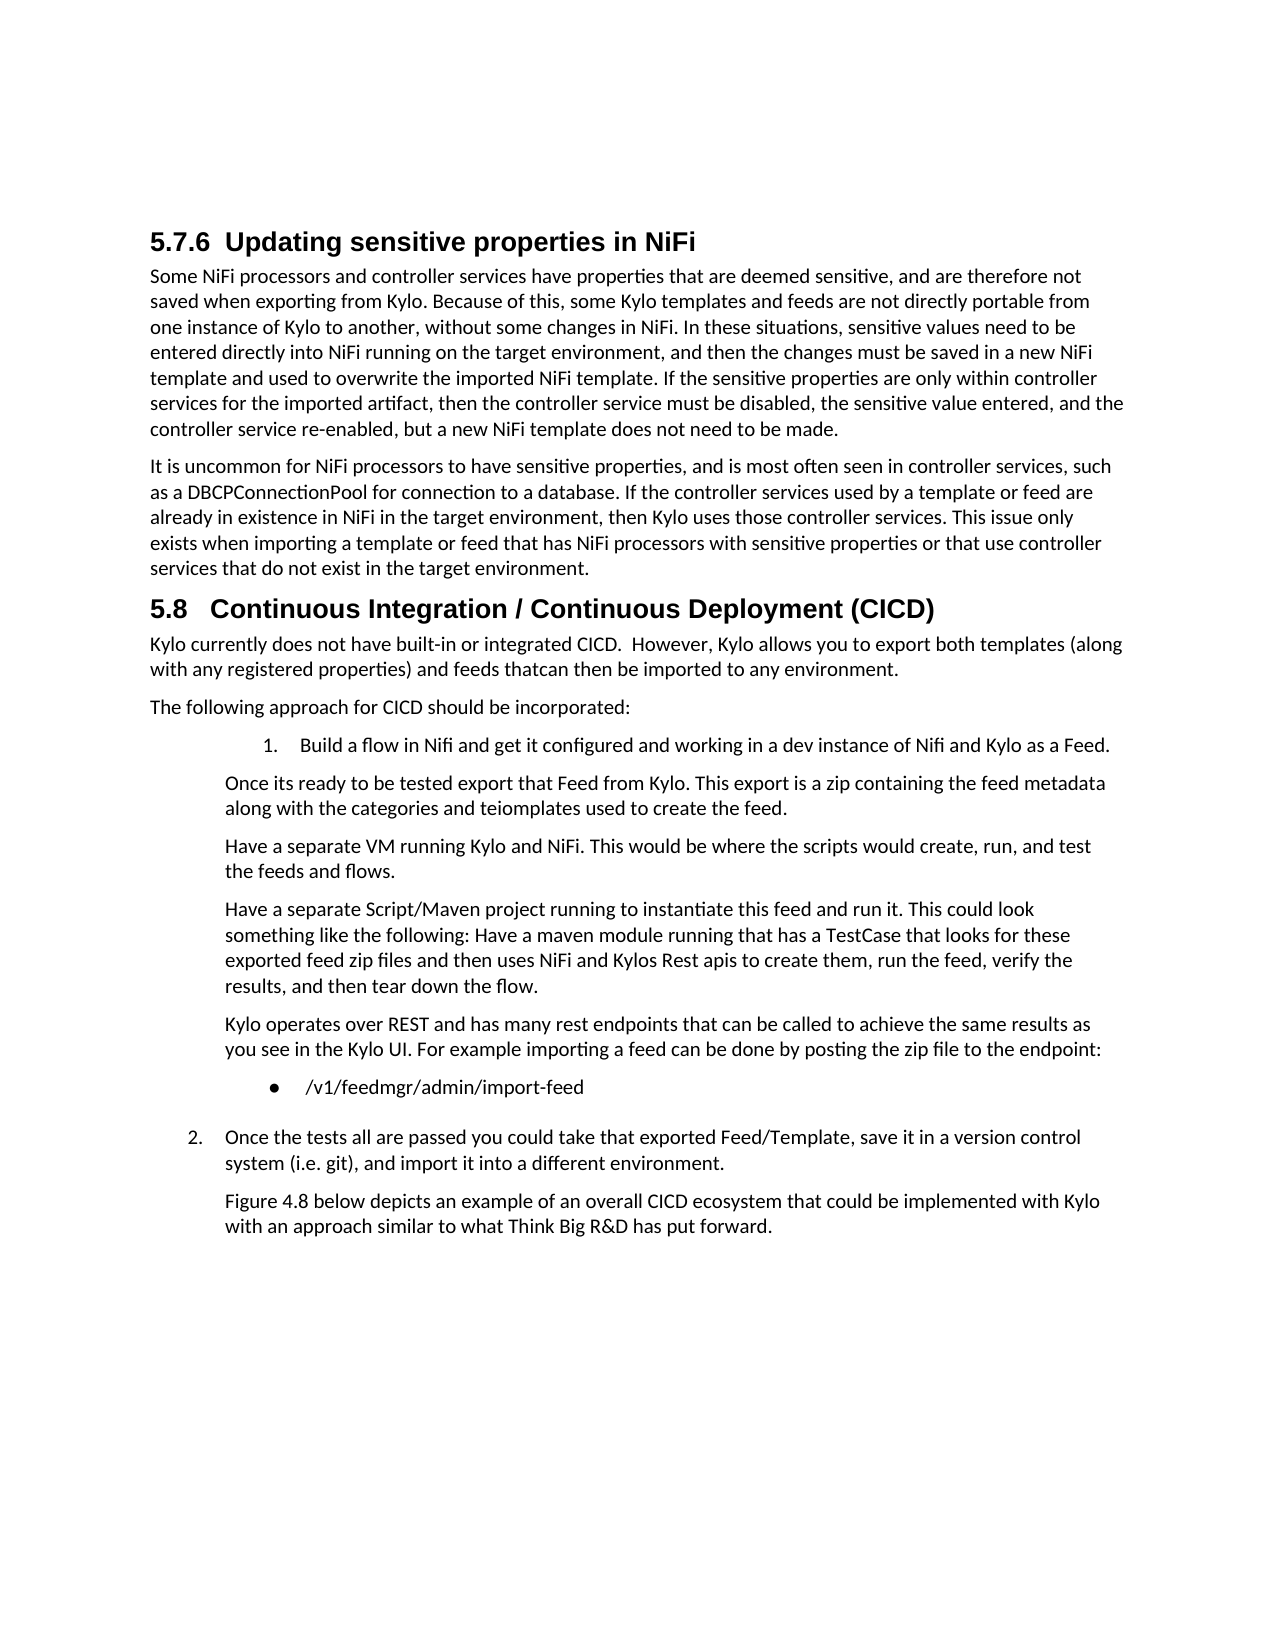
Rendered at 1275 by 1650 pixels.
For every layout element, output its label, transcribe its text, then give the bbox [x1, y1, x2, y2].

text Have a separate VM running Kylo and NiFi. This would be where the scripts would create, run, and test the feeds and flows. [225, 833, 1125, 884]
subtitle Updating sensitive properties in NiFi [150, 226, 1125, 257]
list /v1/feedmgr/admin/import-feed [268, 1074, 1125, 1099]
text It is uncommon for NiFi processors to have sensitive properties, and is most often seen in controller services, such as a DBCPConnectionPool for connection to a database. If the controller services used by a template or feed are already in existence in NiFi in the target environment, then Kylo uses those controller services. This issue only exists when importing a template or feed that has NiFi processors with sensitive properties or that use controller services that do not exist in the target environment. [150, 454, 1125, 581]
text The following approach for CICD should be incorporated: [150, 694, 1125, 719]
subtitle Continuous Integration / Continuous Deployment (CICD) [150, 593, 1125, 624]
text Some NiFi processors and controller services have properties that are deemed sensitive, and are therefore not saved when exporting from Kylo. Because of this, some Kylo templates and feeds are not directly portable from one instance of Kylo to another, without some changes in NiFi. In these situations, sensitive values need to be entered directly into NiFi running on the target environment, and then the changes must be saved in a new NiFi template and used to overwrite the imported NiFi template. If the sensitive properties are only within controller services for the imported artifact, then the controller service must be disabled, the sensitive value entered, and the controller service re-enabled, but a new NiFi template does not need to be made. [150, 263, 1125, 441]
list Once the tests all are passed you could take that exported Feed/Template, save it in a version control system (i.e. git), and import it into a different environment. [187, 1124, 1125, 1175]
list Build a flow in Nifi and get it configured and working in a dev instance of Nifi and Kylo as a Feed. [225, 732, 1125, 757]
text Have a separate Script/Maven project running to instantiate this feed and run it. This could look something like the following: Have a maven module running that has a TestCase that looks for these exported feed zip files and then uses NiFi and Kylos Rest apis to create them, run the feed, verify the results, and then tear down the flow. [225, 897, 1125, 998]
text Kylo currently does not have built-in or integrated CICD. However, Kylo allows you to export both templates (along with any registered properties) and feeds thatcan then be imported to any environment. [150, 631, 1125, 682]
text Figure 4.8 below depicts an example of an overall CICD ecosystem that could be implemented with Kylo with an approach similar to what Think Big R&D has put forward. [225, 1188, 1125, 1239]
text Kylo operates over REST and has many rest endpoints that can be called to achieve the same results as you see in the Kylo UI. For example importing a feed can be done by posting the zip file to the endpoint: [225, 1011, 1125, 1062]
text Once its ready to be tested export that Feed from Kylo. This export is a zip containing the feed metadata along with the categories and teiomplates used to create the feed. [225, 770, 1125, 821]
